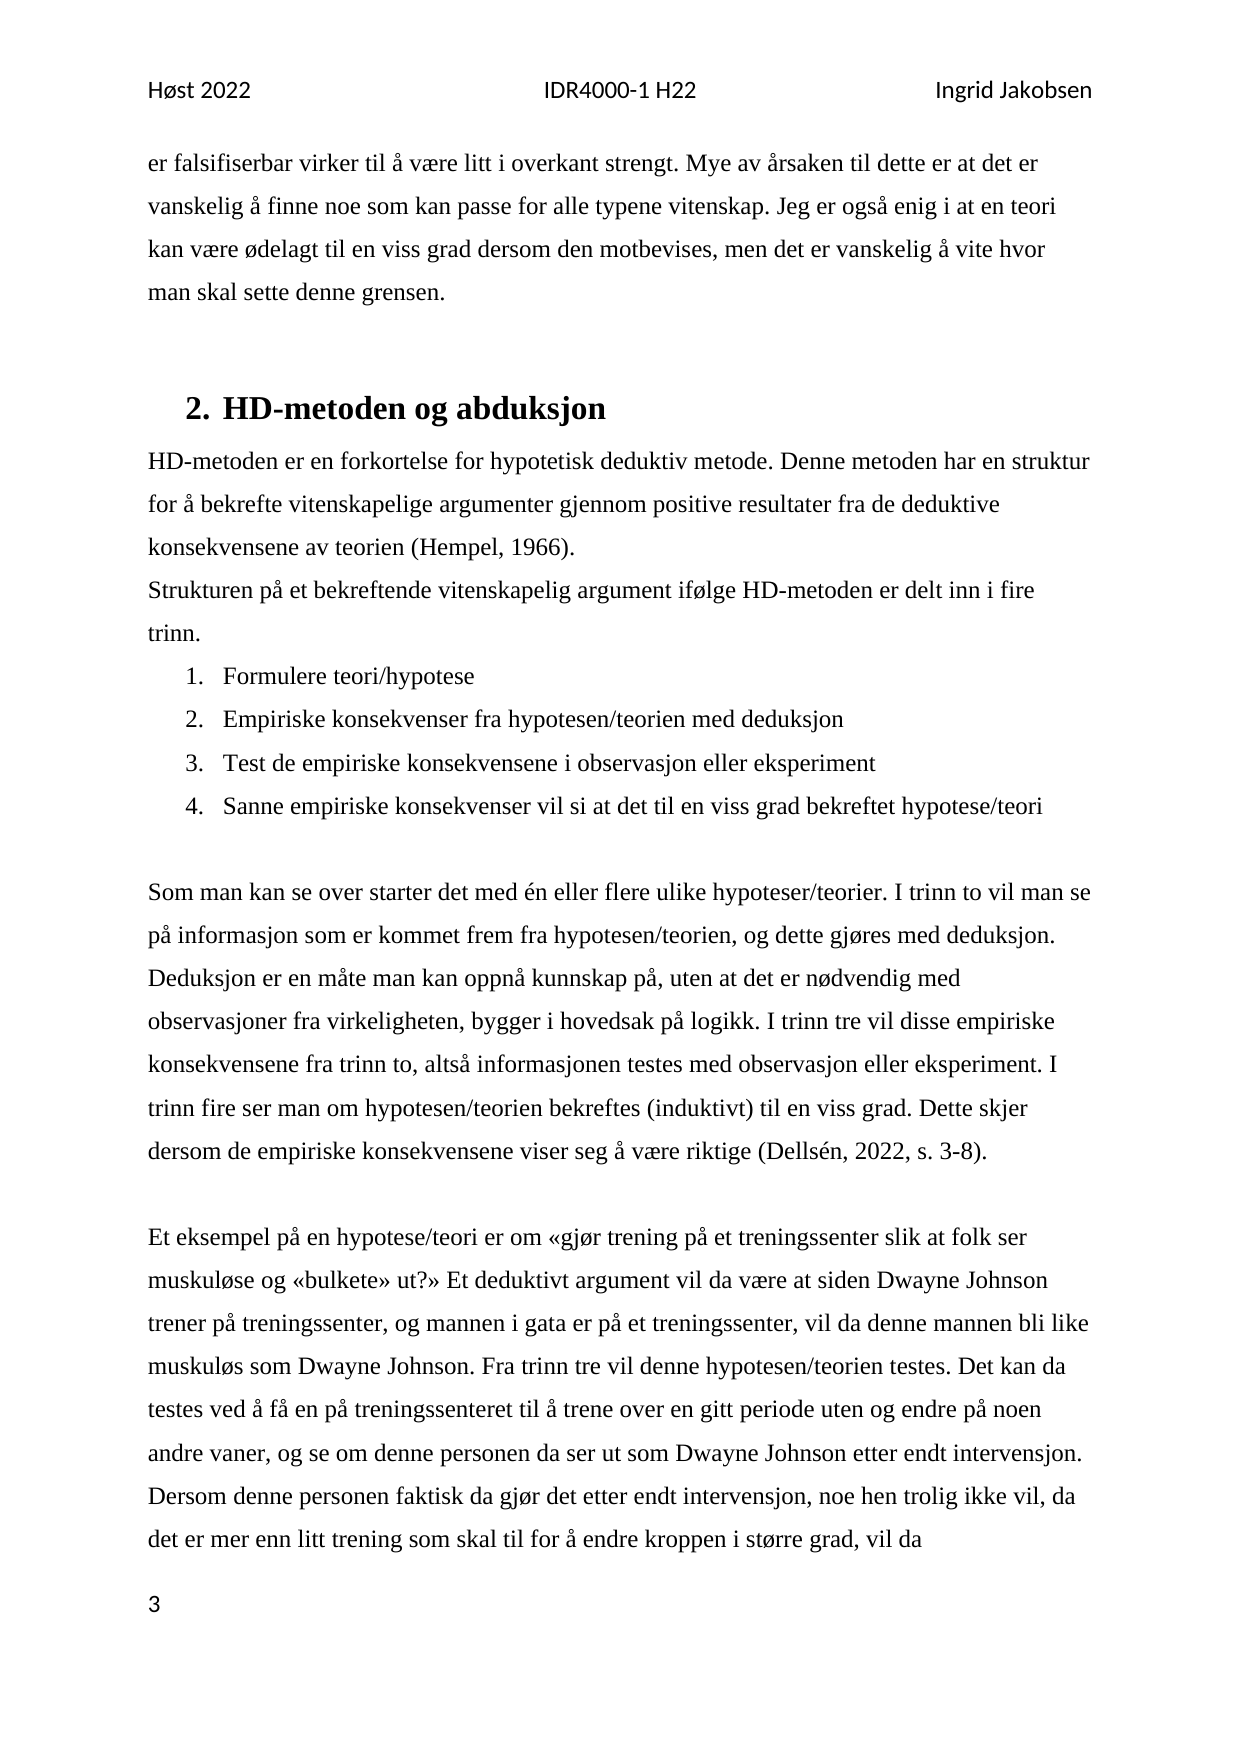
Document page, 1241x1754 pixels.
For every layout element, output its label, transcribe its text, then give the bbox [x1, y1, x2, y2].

subtitle HD-metoden og abduksjon [185, 388, 1093, 427]
list Sanne empiriske konsekvenser vil si at det til en viss grad bekreftet hypotese/teori [185, 791, 1093, 819]
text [148, 1222, 1093, 1553]
list Test de empiriske konsekvensene i observasjon eller eksperiment [185, 748, 1093, 776]
text HD-metoden er en forkortelse for hypotetisk deduktiv metode. Denne metoden har en struktur for å bekrefte vitenskapelige argumenter gjennom positive resultater fra de deduktive konsekvensene av teorien (Hempel, 1966). [148, 446, 1093, 561]
text Som man kan se over starter det med én eller flere ulike hypoteser/teorier. I trinn to vil man se på informasjon som er kommet frem fra hypotesen/teorien, og dette gjøres med deduksjon. Deduksjon er en måte man kan oppnå kunnskap på, uten at det er nødvendig med observasjoner fra virkeligheten, bygger i hovedsak på logikk. I trinn tre vil disse empiriske konsekvensene fra trinn to, altså informasjonen testes med observasjon eller eksperiment. I trinn fire ser man om hypotesen/teorien bekreftes (induktivt) til en viss grad. Dette skjer dersom de empiriske konsekvensene viser seg å være riktige (Dellsén, 2022, s. 3-8). [148, 877, 1093, 1164]
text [148, 148, 1093, 306]
list Empiriske konsekvenser fra hypotesen/teorien med deduksjon [185, 704, 1093, 733]
text Strukturen på et bekreftende vitenskapelig argument ifølge HD-metoden er delt inn i fire trinn. [148, 575, 1093, 647]
list Formulere teori/hypotese [185, 661, 1093, 690]
